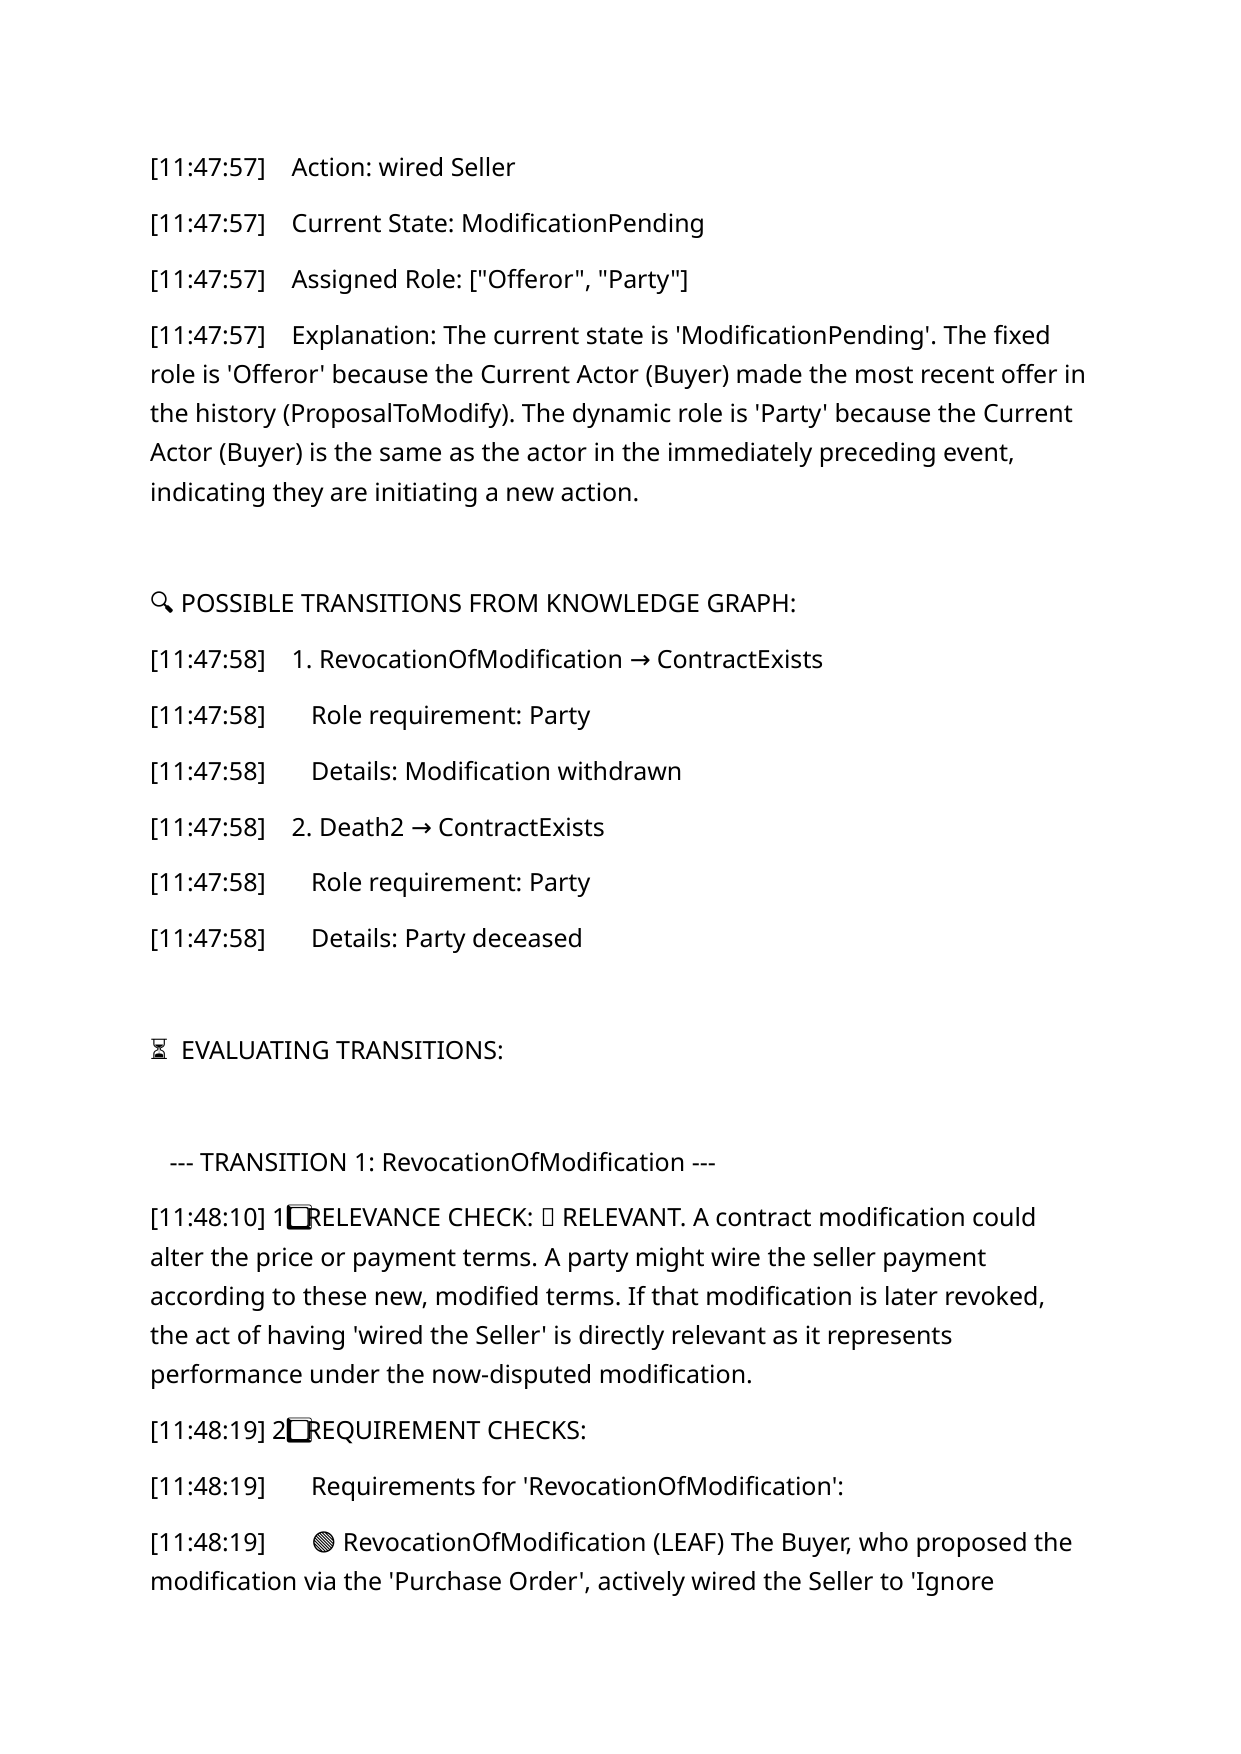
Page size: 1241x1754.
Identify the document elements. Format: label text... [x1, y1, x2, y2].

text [150, 1524, 1090, 1597]
text [11:47:58] Role requirement: Party [150, 865, 1090, 899]
text 🔍 POSSIBLE TRANSITIONS FROM KNOWLEDGE GRAPH: [150, 586, 1090, 620]
text [11:47:58] 1. RevocationOfModification → ContractExists [150, 642, 1090, 676]
text [11:47:58] Details: Party deceased [150, 921, 1090, 955]
text [11:47:58] Role requirement: Party [150, 697, 1090, 732]
text --- TRANSITION 1: RevocationOfModification --- [150, 1144, 1090, 1178]
text [11:47:58] 2. Death2 → ContractExists [150, 809, 1090, 843]
text [11:48:10] 1️⃣ RELEVANCE CHECK: ✅ RELEVANT. A contract modification could alter the price or payment terms. A party might wire the seller payment according to these new, modified terms. If that modification is later revoked, the act of having 'wired the Seller' is directly relevant as it represents performance under the now-disputed modification. [150, 1200, 1090, 1391]
text ⏳ EVALUATING TRANSITIONS: [150, 1032, 1090, 1067]
text [11:47:57] Assigned Role: ["Offeror", "Party"] [150, 262, 1090, 296]
text [11:48:19] Requirements for 'RevocationOfModification': [150, 1468, 1090, 1502]
text [11:47:57] Current State: ModificationPending [150, 206, 1090, 240]
text [11:48:19] 2️⃣ REQUIREMENT CHECKS: [150, 1412, 1090, 1447]
text [11:47:57] Explanation: The current state is 'ModificationPending'. The fixed role is 'Offeror' because the Current Actor (Buyer) made the most recent offer in the history (ProposalToModify). The dynamic role is 'Party' because the Current Actor (Buyer) is the same as the actor in the immediately preceding event, indicating they are initiating a new action. [150, 317, 1090, 508]
text [11:47:57] Action: wired Seller [150, 150, 1090, 184]
text [11:47:58] Details: Modification withdrawn [150, 753, 1090, 787]
